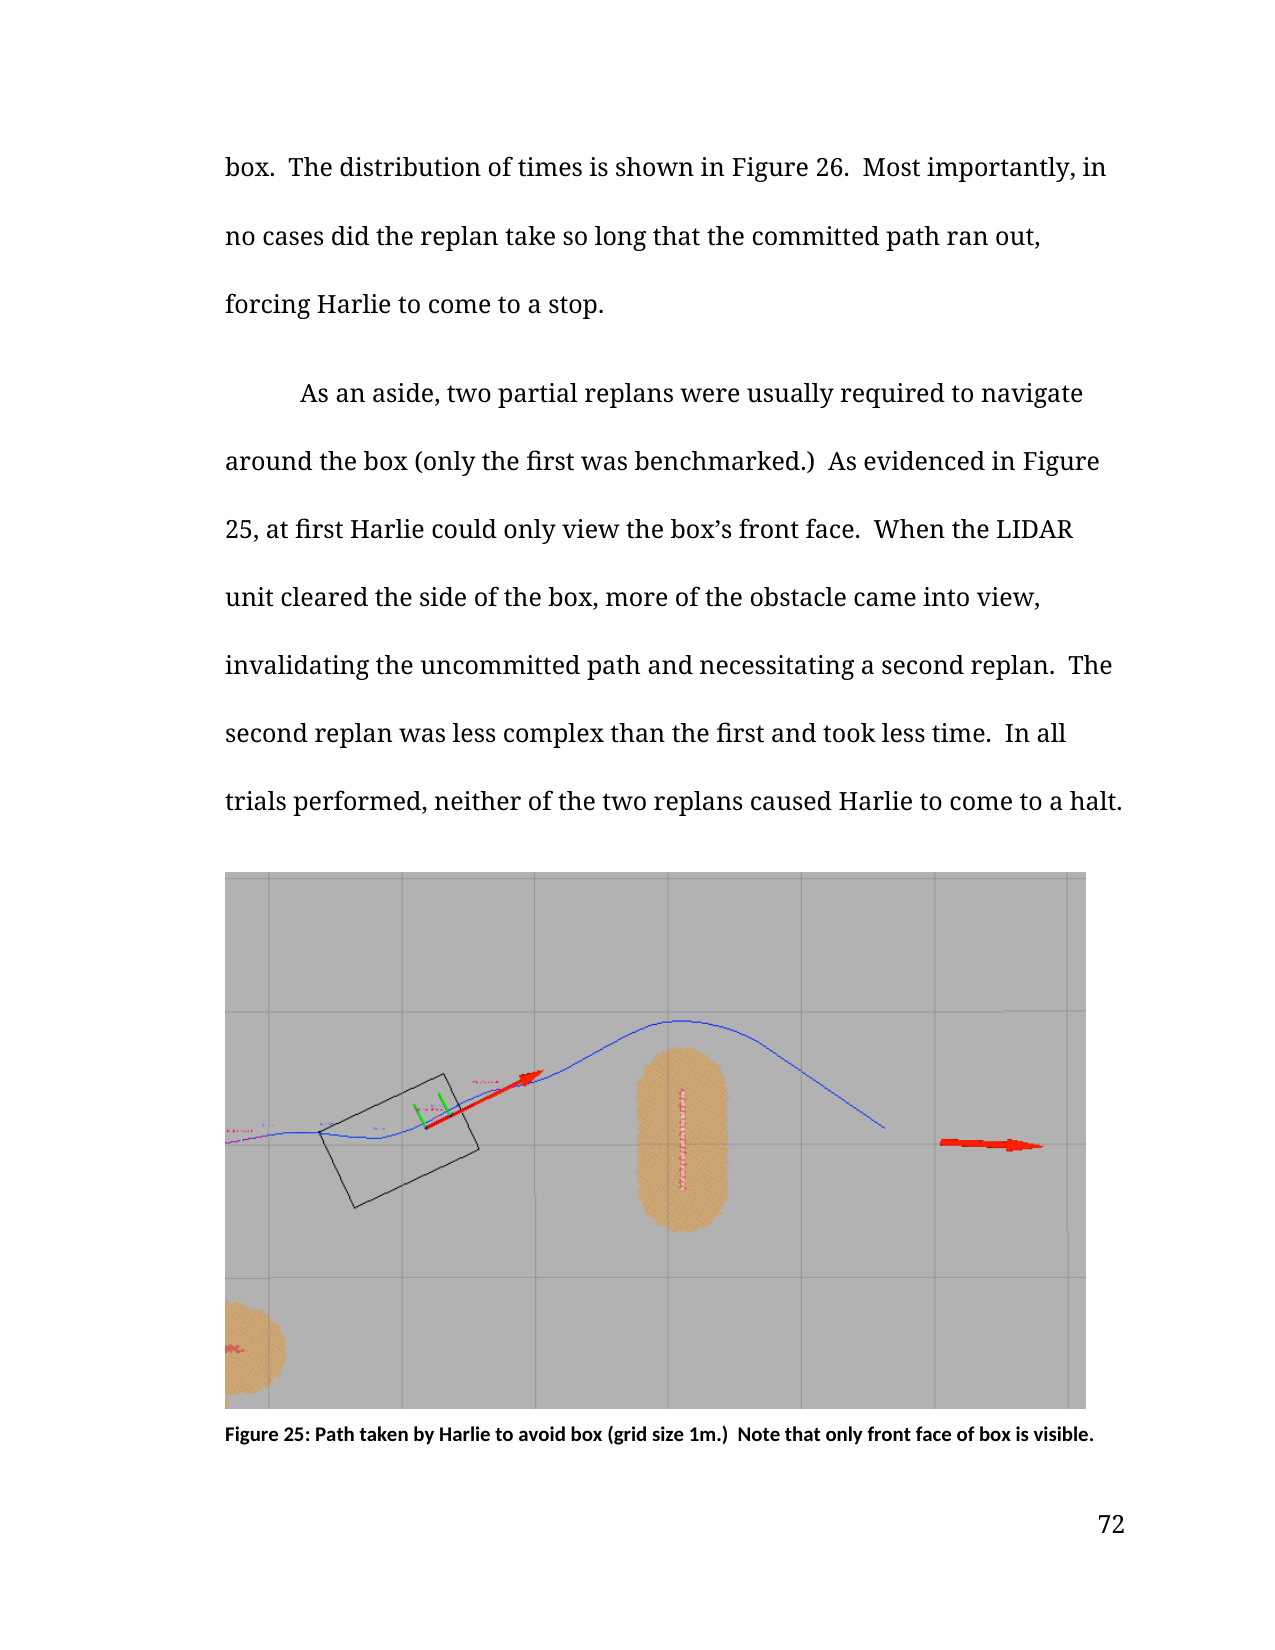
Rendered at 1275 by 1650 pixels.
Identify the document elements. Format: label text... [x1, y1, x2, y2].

picture [225, 872, 1086, 1409]
text As an aside, two partial replans were usually required to navigate around the box (only the first was benchmarked.) As evidenced in Figure 25, at first Harlie could only view the box’s front face. When the LIDAR unit cleared the side of the box, more of the obstacle came into view, invalidating the uncommitted path and necessitating a second replan. The second replan was less complex than the first and took less time. In all trials performed, neither of the two replans caused Harlie to come to a halt. [225, 375, 1125, 818]
